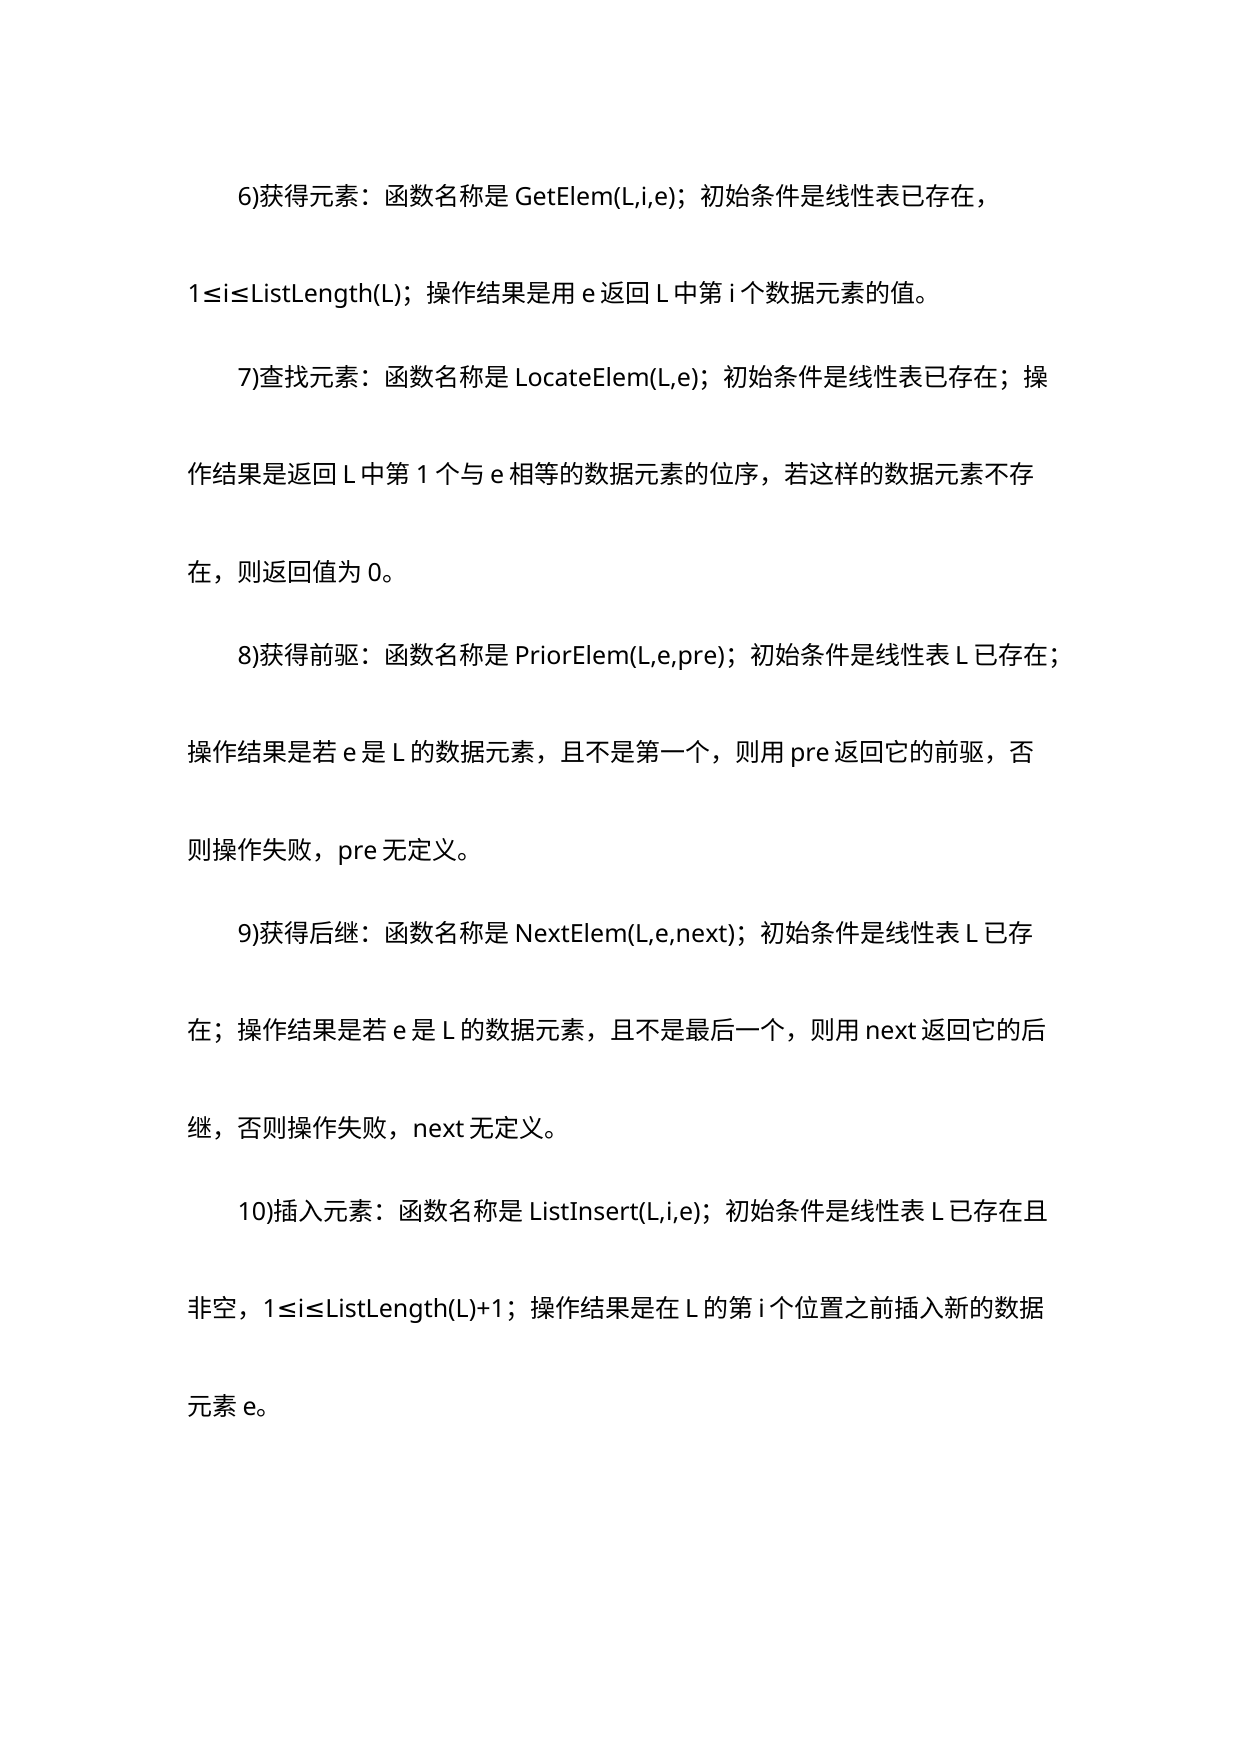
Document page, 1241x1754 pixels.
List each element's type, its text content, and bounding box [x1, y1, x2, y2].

text 6)获得元素：函数名称是GetElem(L,i,e)；初始条件是线性表已存在，1≤i≤ListLength(L)；操作结果是用e返回L中第i个数据元素的值。 [187, 162, 1053, 324]
text 7)查找元素：函数名称是LocateElem(L,e)；初始条件是线性表已存在；操作结果是返回L中第1个与e相等的数据元素的位序，若这样的数据元素不存在，则返回值为0。 [187, 343, 1053, 603]
text 8)获得前驱：函数名称是PriorElem(L,e,pre)；初始条件是线性表L已存在；操作结果是若e是L的数据元素，且不是第一个，则用pre返回它的前驱，否则操作失败，pre无定义。 [187, 621, 1053, 881]
text 10)插入元素：函数名称是ListInsert(L,i,e)；初始条件是线性表L已存在且非空，1≤i≤ListLength(L)+1；操作结果是在L的第i个位置之前插入新的数据元素e。 [187, 1177, 1053, 1437]
text 9)获得后继：函数名称是NextElem(L,e,next)；初始条件是线性表L已存在；操作结果是若e是L的数据元素，且不是最后一个，则用next返回它的后继，否则操作失败，next无定义。 [187, 899, 1053, 1159]
